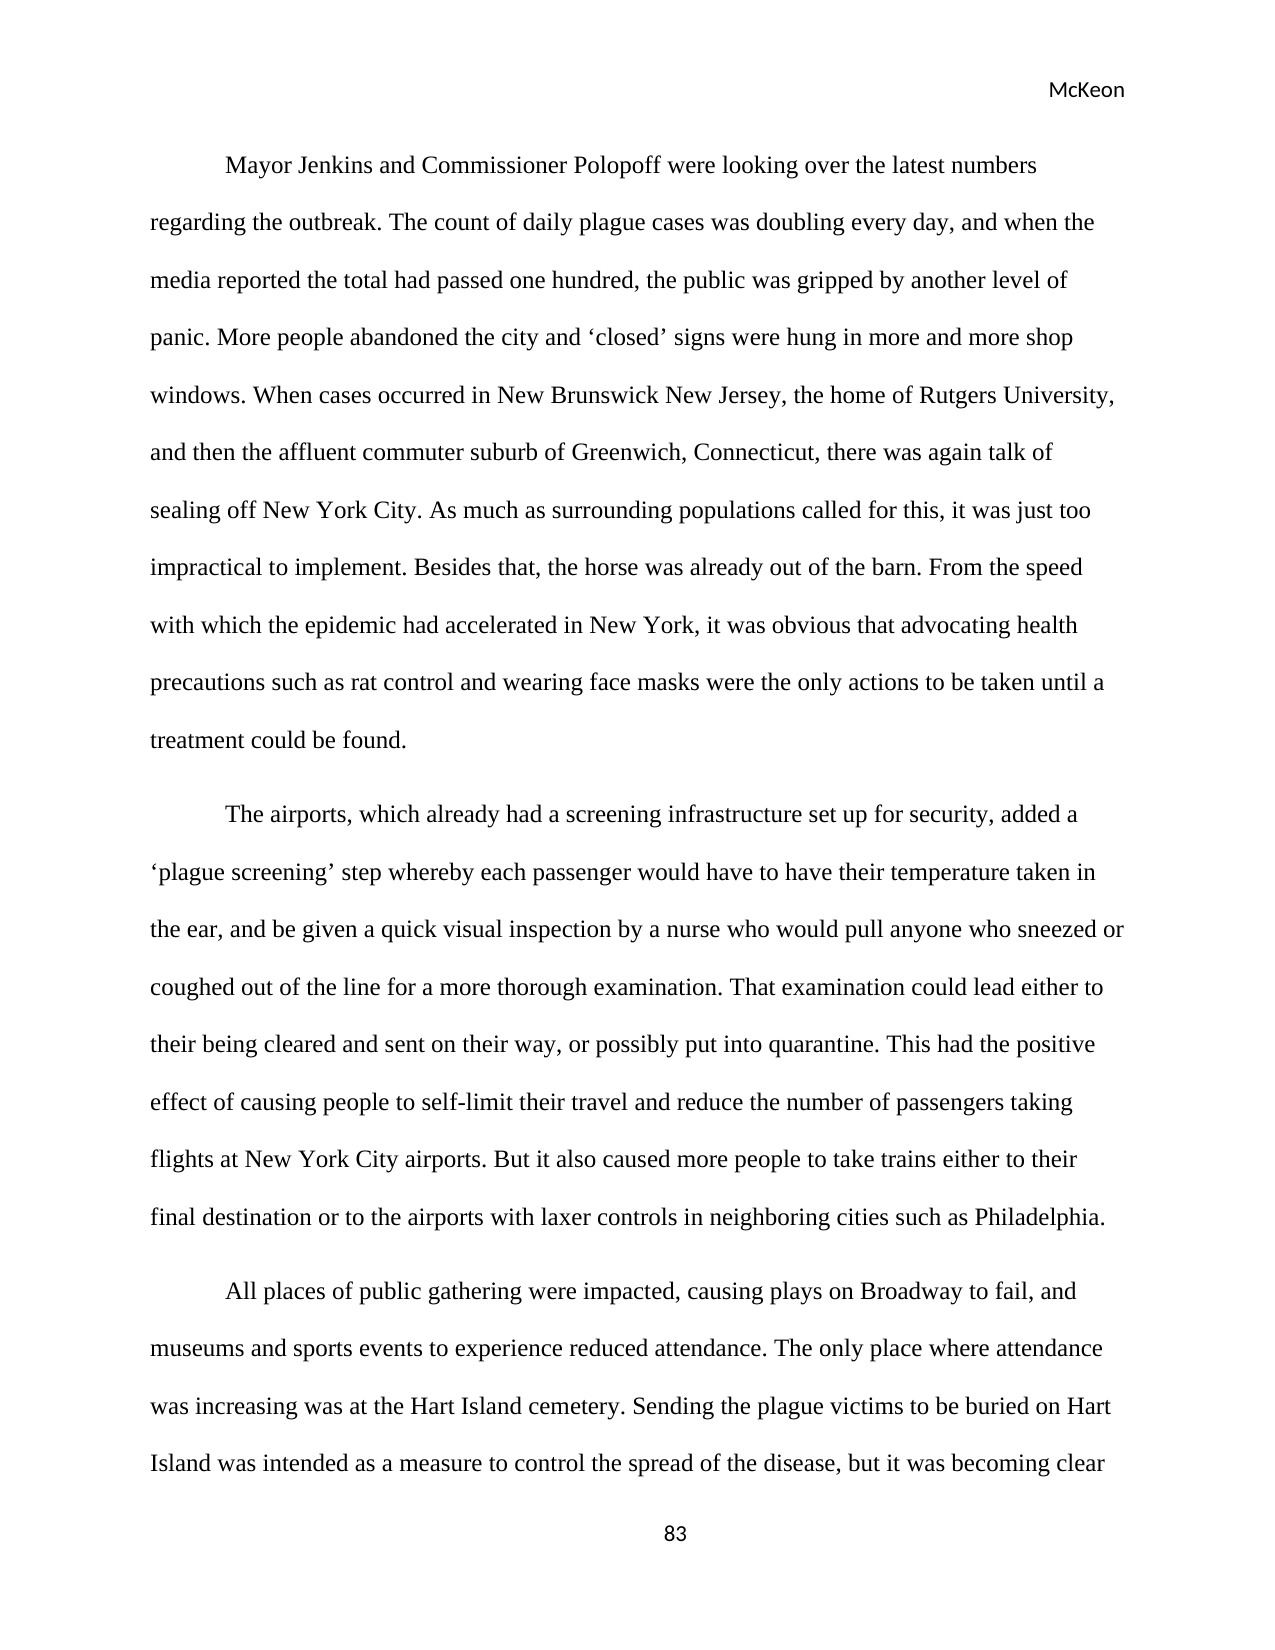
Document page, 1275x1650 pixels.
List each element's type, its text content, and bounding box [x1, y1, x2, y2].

text The airports, which already had a screening infrastructure set up for security, added a ‘plague screening’ step whereby each passenger would have to have their temperature taken in the ear, and be given a quick visual inspection by a nurse who would pull anyone who sneezed or coughed out of the line for a more thorough examination. That examination could lead either to their being cleared and sent on their way, or possibly put into quarantine. This had the positive effect of causing people to self-limit their travel and reduce the number of passengers taking flights at New York City airports. But it also caused more people to take trains either to their final destination or to the airports with laxer controls in neighboring cities such as Philadelphia. [150, 799, 1125, 1230]
text Mayor Jenkins and Commissioner Polopoff were looking over the latest numbers regarding the outbreak. The count of daily plague cases was doubling every day, and when the media reported the total had passed one hundred, the public was gripped by another level of panic. More people abandoned the city and ‘closed’ signs were hung in more and more shop windows. When cases occurred in New Brunswick New Jersey, the home of Rutgers University, and then the affluent commuter suburb of Greenwich, Connecticut, there was again talk of sealing off New York City. As much as surrounding populations called for this, it was just too impractical to implement. Besides that, the horse was already out of the barn. From the speed with which the epidemic had accelerated in New York, it was obvious that advocating health precautions such as rat control and wearing face masks were the only actions to be taken until a treatment could be found. [150, 150, 1125, 754]
